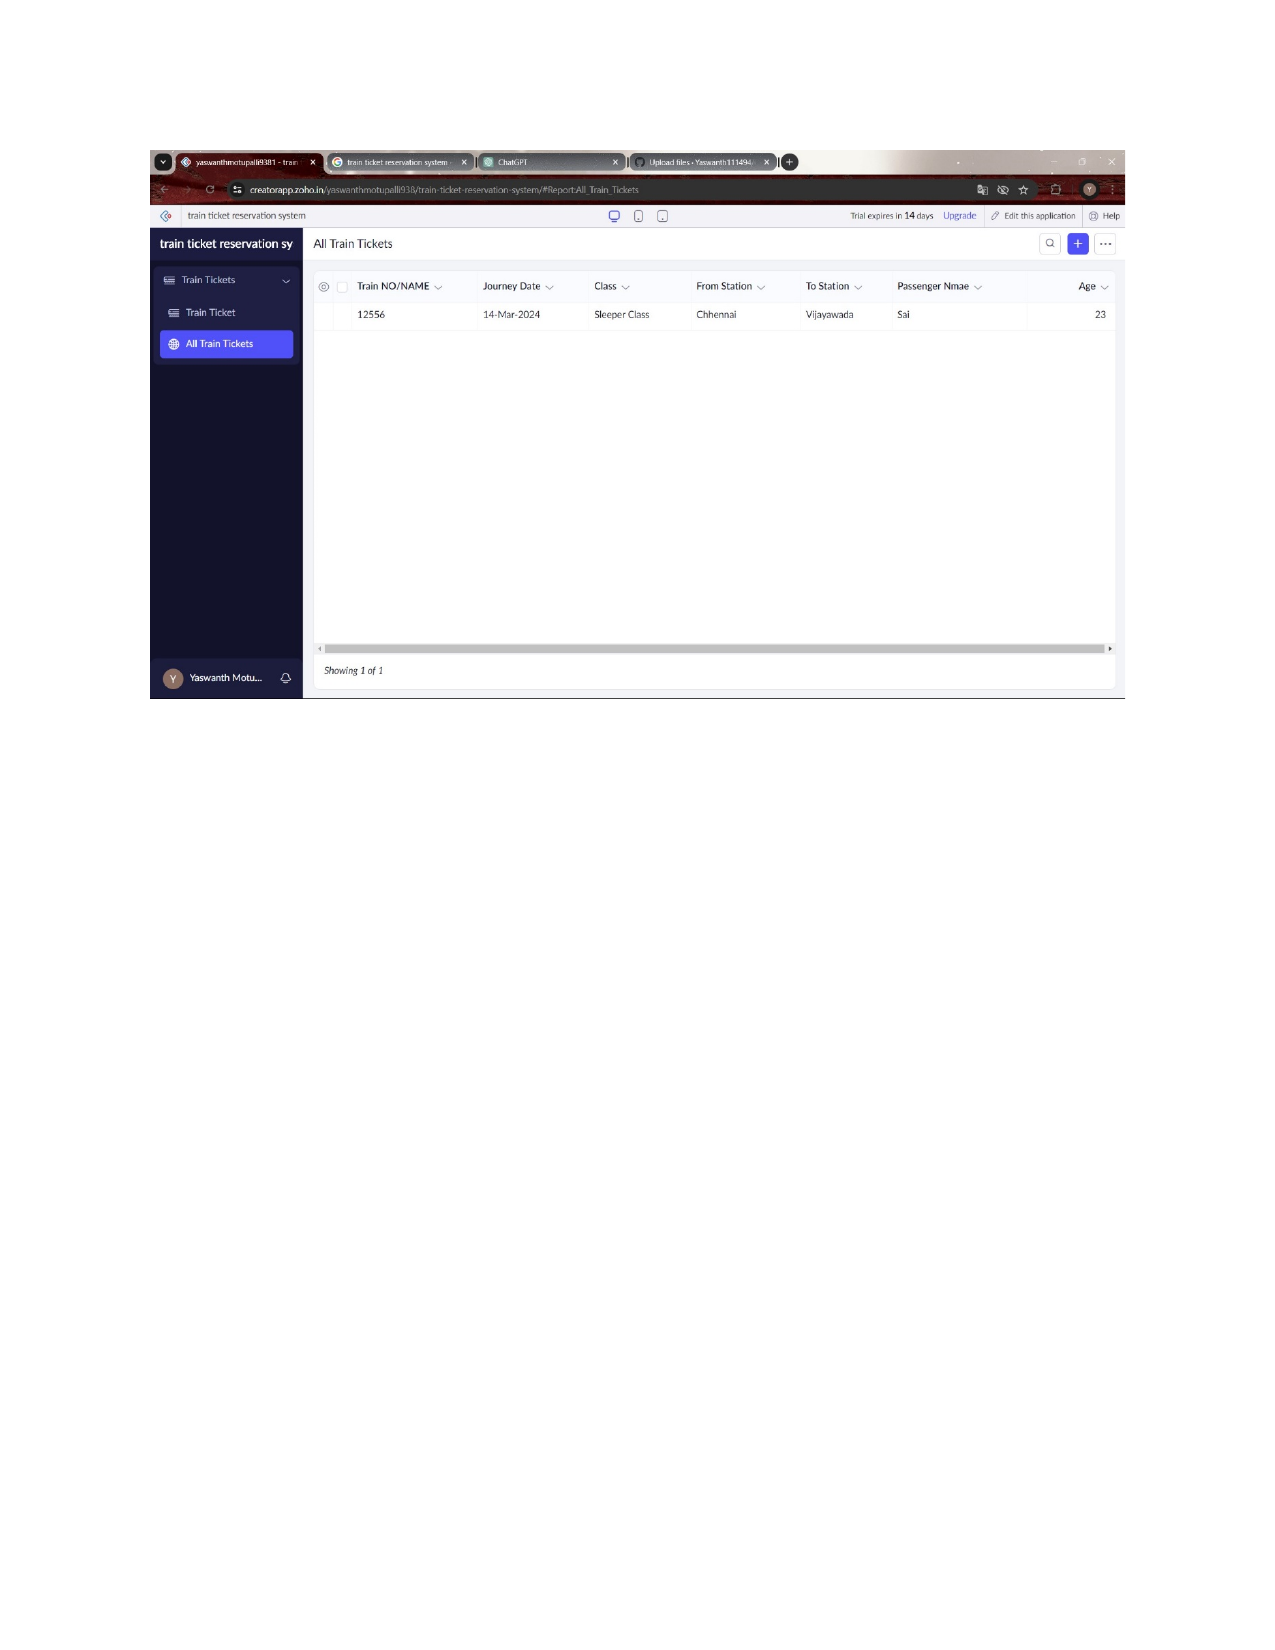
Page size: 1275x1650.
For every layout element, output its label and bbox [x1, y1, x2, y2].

picture [150, 150, 1125, 699]
